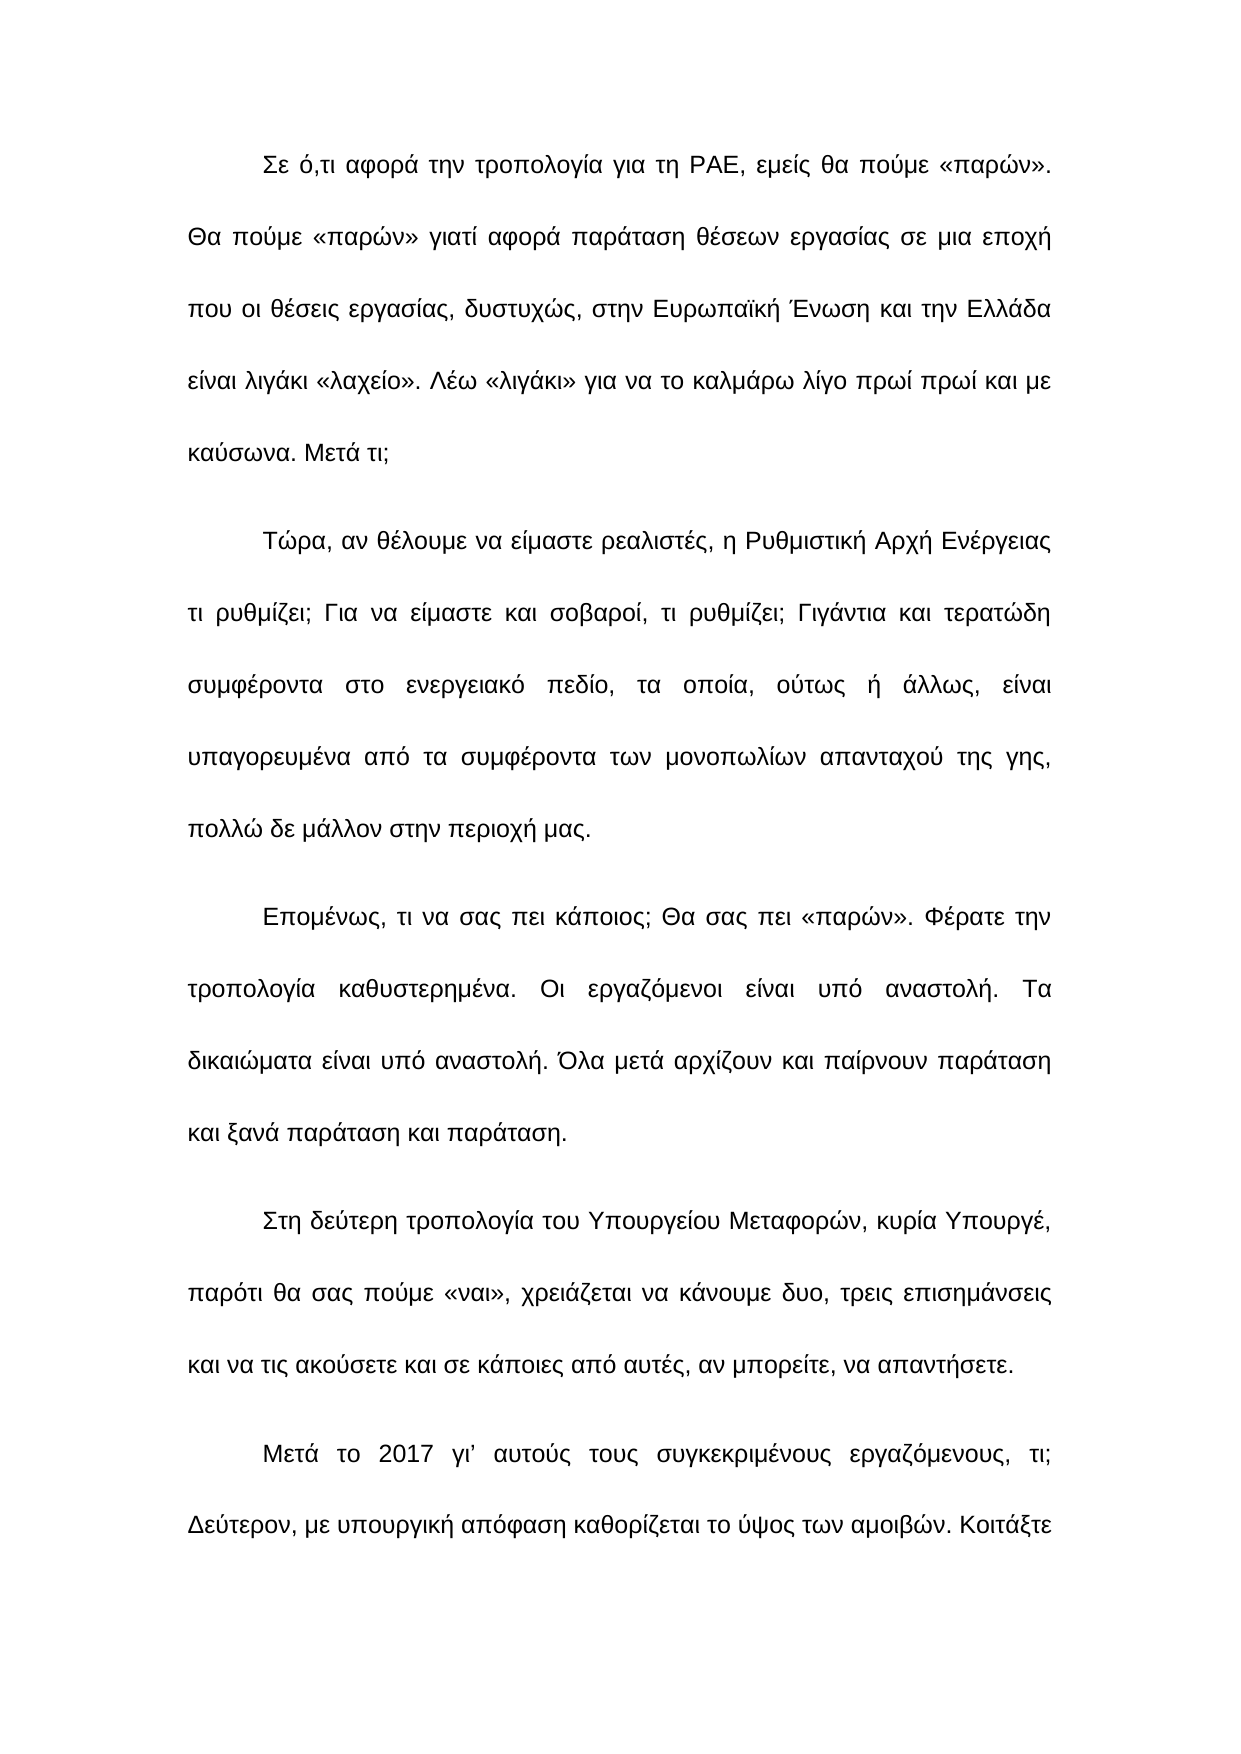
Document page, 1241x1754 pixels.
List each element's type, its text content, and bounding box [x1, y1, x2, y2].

text Στη δεύτερη τροπολογία του Υπουργείου Μεταφορών, κυρία Υπουργέ, παρότι θα σας πούμε «ναι», χρειάζεται να κάνουμε δυο, τρεις επισημάνσεις και να τις ακούσετε και σε κάποιες από αυτές, αν μπορείτε, να απαντήσετε. [187, 1206, 1053, 1379]
text Επομένως, τι να σας πει κάποιος; Θα σας πει «παρών». Φέρατε την τροπολογία καθυστερημένα. Οι εργαζόμενοι είναι υπό αναστολή. Τα δικαιώματα είναι υπό αναστολή. Όλα μετά αρχίζουν και παίρνουν παράταση και ξανά παράταση και παράταση. [187, 902, 1053, 1146]
text Τώρα, αν θέλουμε να είμαστε ρεαλιστές, η Ρυθμιστική Αρχή Ενέργειας τι ρυθμίζει; Για να είμαστε και σοβαροί, τι ρυθμίζει; Γιγάντια και τερατώδη συμφέροντα στο ενεργειακό πεδίο, τα οποία, ούτως ή άλλως, είναι υπαγορευμένα από τα συμφέροντα των μονοπωλίων απανταχού της γης, πολλώ δε μάλλον στην περιοχή μας. [187, 526, 1053, 842]
text Σε ό,τι αφορά την τροπολογία για τη ΡΑΕ, εμείς θα πούμε «παρών». Θα πούμε «παρών» γιατί αφορά παράταση θέσεων εργασίας σε μια εποχή που οι θέσεις εργασίας, δυστυχώς, στην Ευρωπαϊκή Ένωση και την Ελλάδα είναι λιγάκι «λαχείο». Λέω «λιγάκι» για να το καλμάρω λίγο πρωί πρωί και με καύσωνα. Μετά τι; [187, 150, 1053, 466]
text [187, 1438, 1053, 1539]
